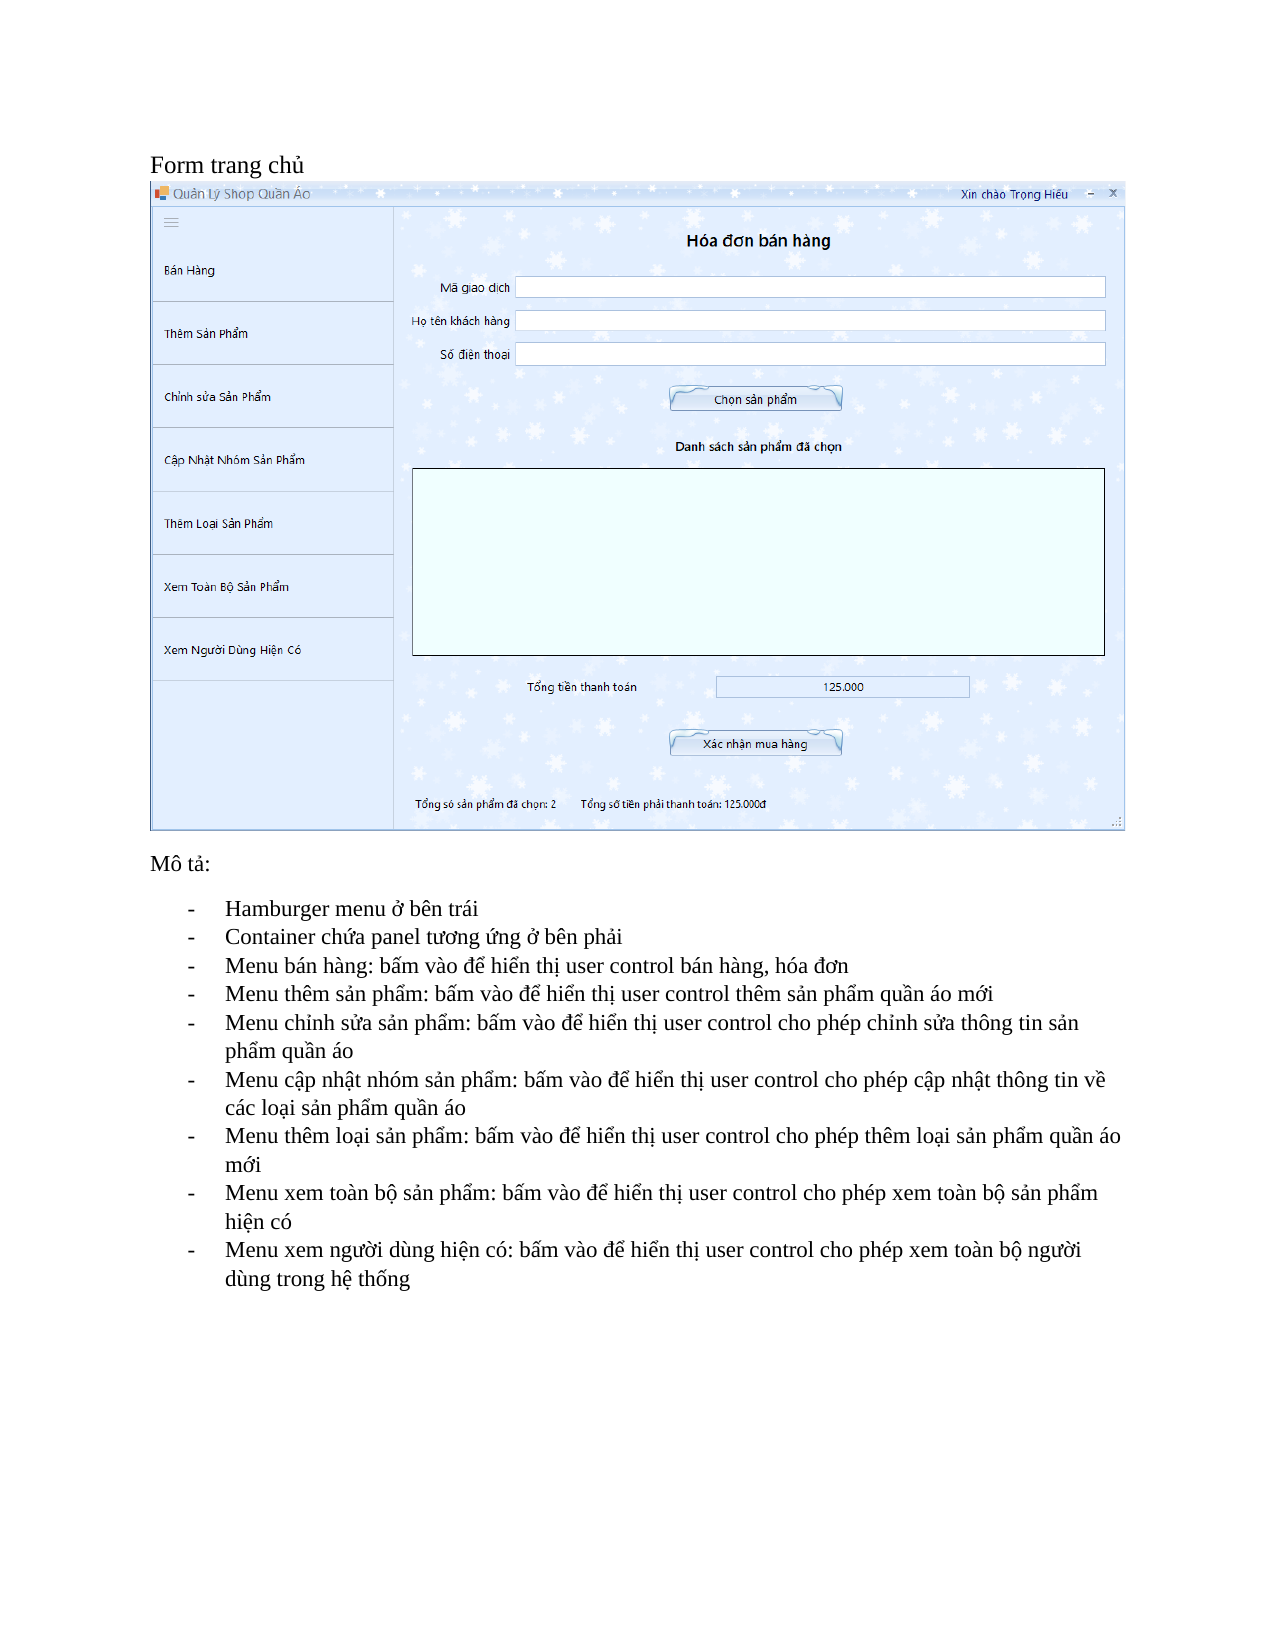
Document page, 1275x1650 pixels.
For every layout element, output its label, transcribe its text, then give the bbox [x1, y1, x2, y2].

text Mô tả: [150, 850, 1125, 876]
list Hamburger menu ở bên trái [187, 895, 1125, 921]
picture [150, 181, 1125, 831]
subtitle Form trang chủ [150, 150, 1125, 179]
list Menu xem người dùng hiện có: bấm vào để hiển thị user control cho phép xem toàn bộ người dùng trong hệ thống [187, 1236, 1125, 1291]
list Menu thêm loại sản phẩm: bấm vào để hiển thị user control cho phép thêm loại sản phẩm quần áo mới [187, 1122, 1125, 1177]
list Menu thêm sản phẩm: bấm vào để hiển thị user control thêm sản phẩm quần áo mới [187, 980, 1125, 1007]
list Menu bán hàng: bấm vào để hiển thị user control bán hàng, hóa đơn [187, 952, 1125, 978]
list Menu xem toàn bộ sản phẩm: bấm vào để hiển thị user control cho phép xem toàn bộ sản phẩm hiện có [187, 1179, 1125, 1234]
list Menu chỉnh sửa sản phẩm: bấm vào để hiển thị user control cho phép chỉnh sửa thông tin sản phẩm quần áo [187, 1009, 1125, 1063]
list Container chứa panel tương ứng ở bên phải [187, 923, 1125, 950]
list Menu cập nhật nhóm sản phẩm: bấm vào để hiển thị user control cho phép cập nhật thông tin về các loại sản phẩm quần áo [187, 1066, 1125, 1120]
